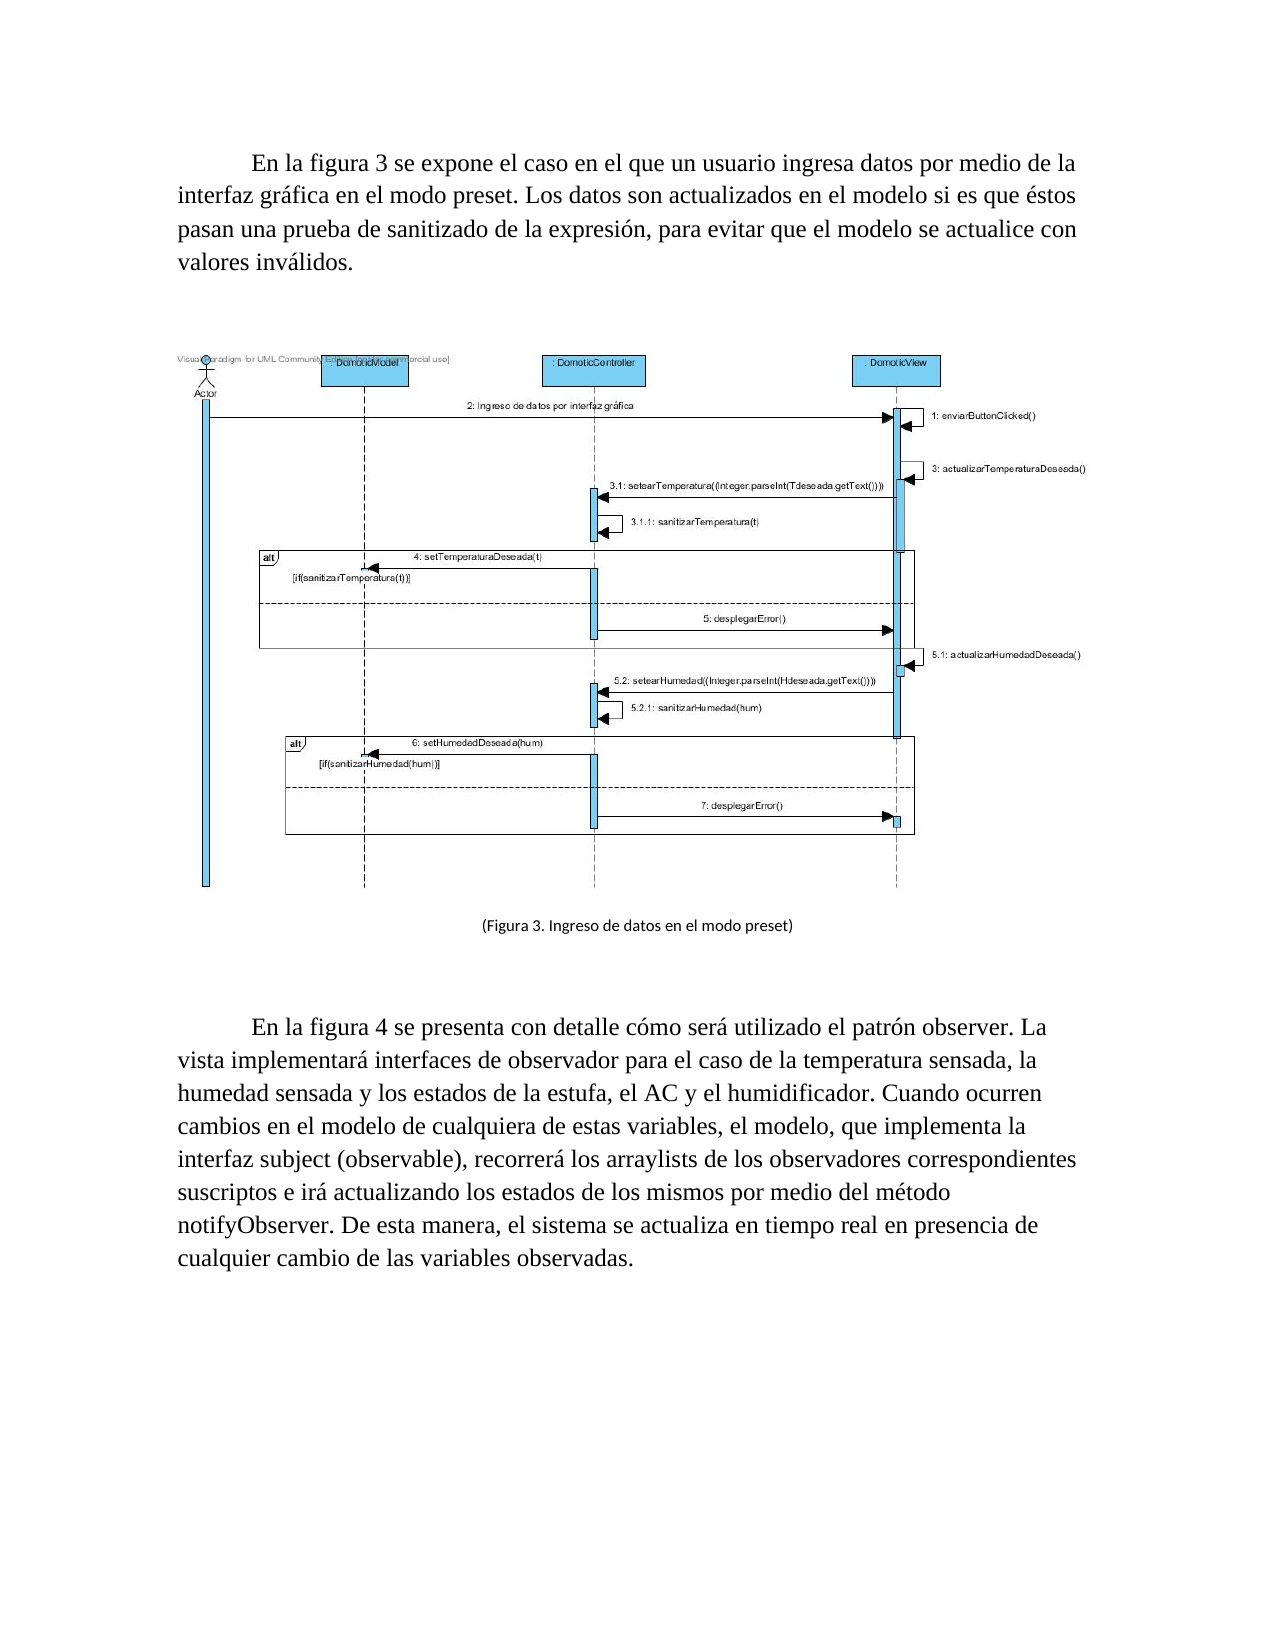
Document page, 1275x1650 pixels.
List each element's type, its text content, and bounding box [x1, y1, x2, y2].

picture [177, 353, 1098, 890]
text (Figura 3. Ingreso de datos en el modo preset) [177, 915, 1098, 935]
text En la figura 4 se presenta con detalle cómo será utilizado el patrón observer. La vista implementará interfaces de observador para el caso de la temperatura sensada, la humedad sensada y los estados de la estufa, el AC y el humidificador. Cuando ocurren cambios en el modelo de cualquiera de estas variables, el modelo, que implementa la interfaz subject (observable), recorrerá los arraylists de los observadores correspondientes suscriptos e irá actualizando los estados de los mismos por medio del método notifyObserver. De esta manera, el sistema se actualiza en tiempo real en presencia de cualquier cambio de las variables observadas. [177, 1012, 1098, 1272]
text En la figura 3 se expone el caso en el que un usuario ingresa datos por medio de la interfaz gráfica en el modo preset. Los datos son actualizados en el modelo si es que éstos pasan una prueba de sanitizado de la expresión, para evitar que el modelo se actualice con valores inválidos. [177, 148, 1098, 275]
